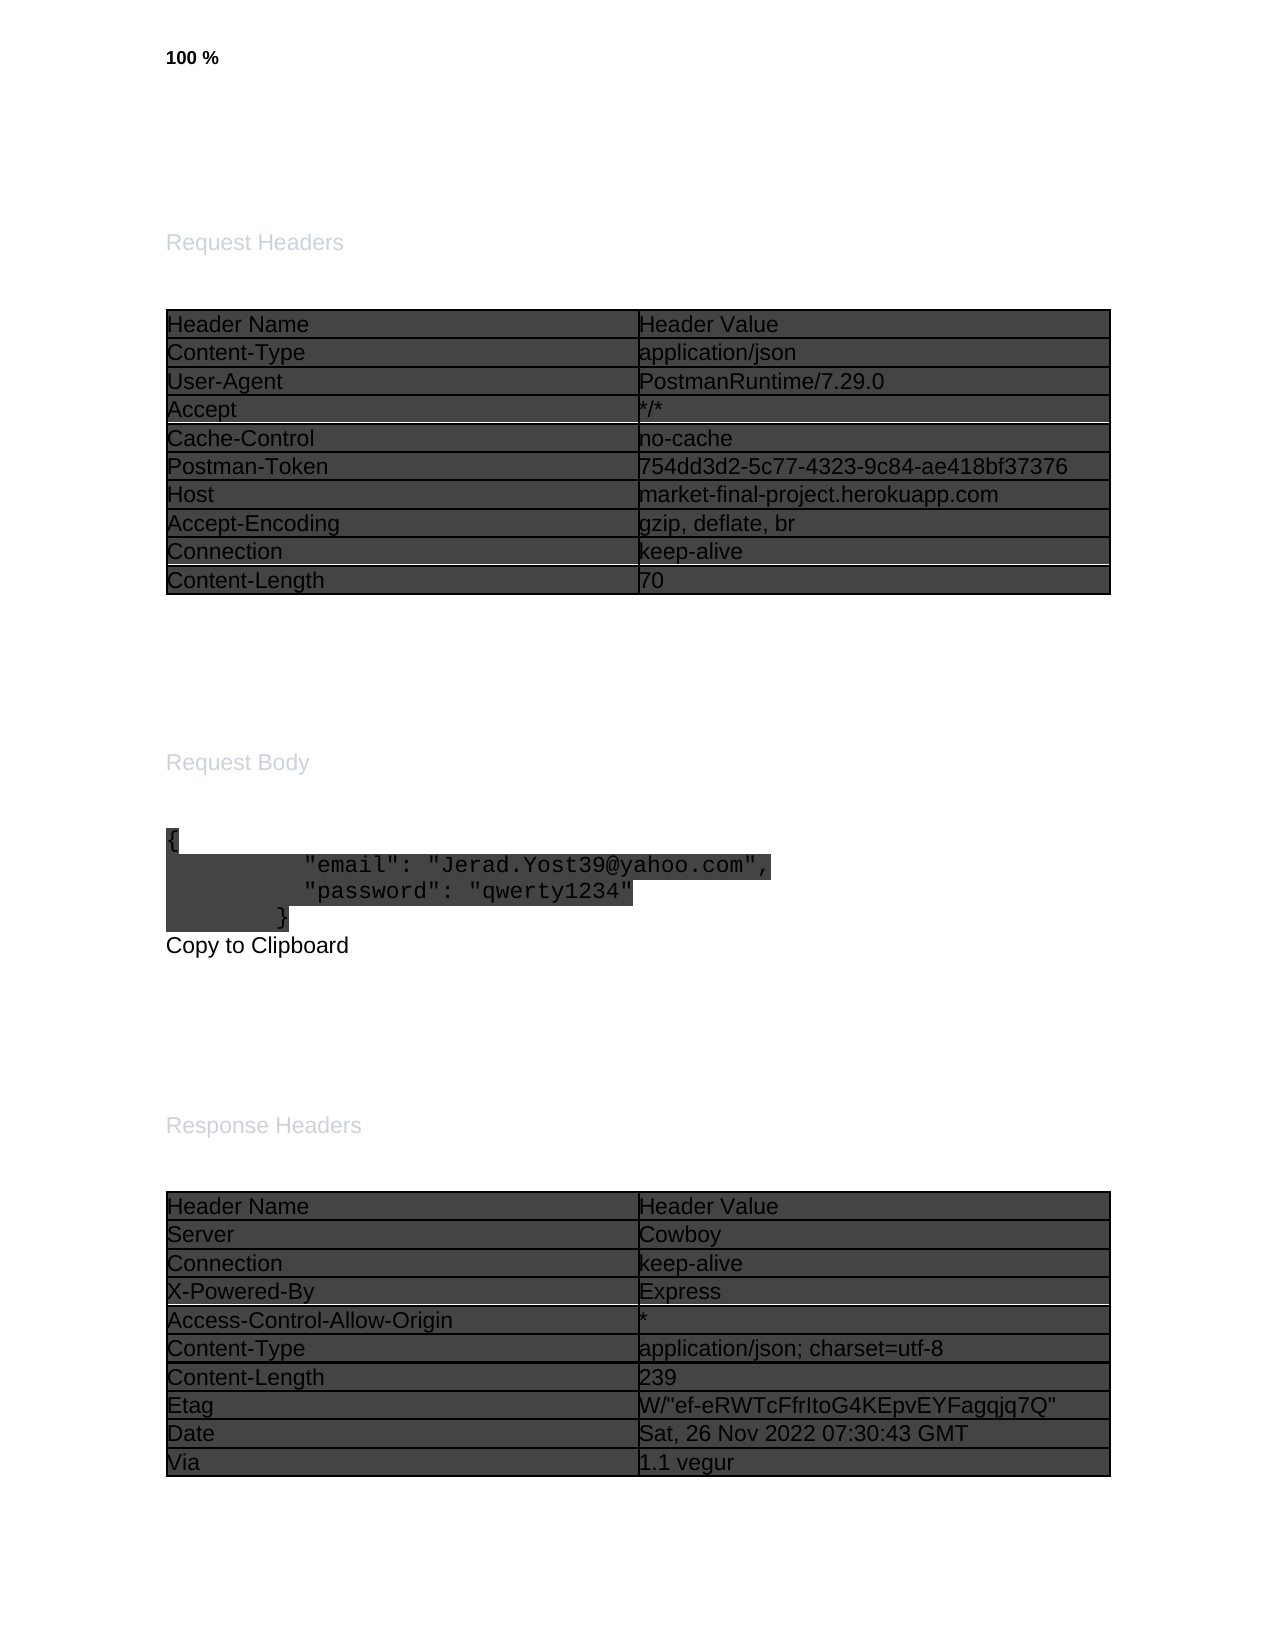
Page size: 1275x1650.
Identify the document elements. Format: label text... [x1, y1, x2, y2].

table_cell no-cache [640, 425, 1109, 451]
table_cell Connection [168, 1250, 638, 1276]
table_cell X-Powered-By [168, 1278, 638, 1304]
table_header Header Value [640, 1193, 1109, 1219]
table_cell Via [168, 1449, 638, 1475]
table_cell Content-Length [168, 1364, 638, 1390]
text Copy to Clipboard [166, 932, 1109, 958]
table_cell 239 [640, 1364, 1109, 1390]
table_cell Etag [168, 1392, 638, 1418]
table_cell User-Agent [168, 368, 638, 394]
table_cell Sat, 26 Nov 2022 07:30:43 GMT [640, 1420, 1109, 1447]
table_cell gzip, deflate, br [640, 510, 1109, 536]
table_cell 1.1 vegur [640, 1449, 1109, 1475]
table_cell Content-Length [168, 567, 638, 593]
table_cell application/json [640, 339, 1109, 366]
table_cell keep-alive [640, 538, 1109, 564]
table_header Header Name [168, 311, 638, 337]
text Request Headers [166, 229, 1109, 256]
table_cell Accept-Encoding [168, 510, 638, 536]
table_cell 754dd3d2-5c77-4323-9c84-ae418bf37376 [640, 453, 1109, 479]
text { "email": "Jerad.Yost39@yahoo.com", "password": "qwerty1234" } [179, 828, 1109, 932]
text 100 % [166, 47, 1109, 68]
text Response Headers [166, 1112, 1109, 1138]
text Request Body [166, 749, 1109, 775]
table_cell Connection [168, 538, 638, 564]
table_cell Cache-Control [168, 425, 638, 451]
table_cell W/"ef-eRWTcFfrItoG4KEpvEYFagqjq7Q" [640, 1392, 1109, 1418]
table_cell PostmanRuntime/7.29.0 [640, 368, 1109, 394]
table_cell Host [168, 481, 638, 508]
table_cell Accept [168, 396, 638, 422]
table_cell */* [640, 396, 1109, 422]
table_cell Postman-Token [168, 453, 638, 479]
table_cell Content-Type [168, 1335, 638, 1361]
table_cell Server [168, 1221, 638, 1248]
table_header Header Name [168, 1193, 638, 1219]
table_cell Express [640, 1278, 1109, 1304]
table_cell Content-Type [168, 339, 638, 366]
table_cell application/json; charset=utf-8 [640, 1335, 1109, 1361]
table_cell Date [168, 1420, 638, 1447]
table_cell keep-alive [640, 1250, 1109, 1276]
table_header Header Value [640, 311, 1109, 337]
table_cell market-final-project.herokuapp.com [640, 481, 1109, 508]
table_cell Cowboy [640, 1221, 1109, 1248]
table_cell Access-Control-Allow-Origin [168, 1307, 638, 1333]
table_cell * [640, 1307, 1109, 1333]
table_cell 70 [640, 567, 1109, 593]
